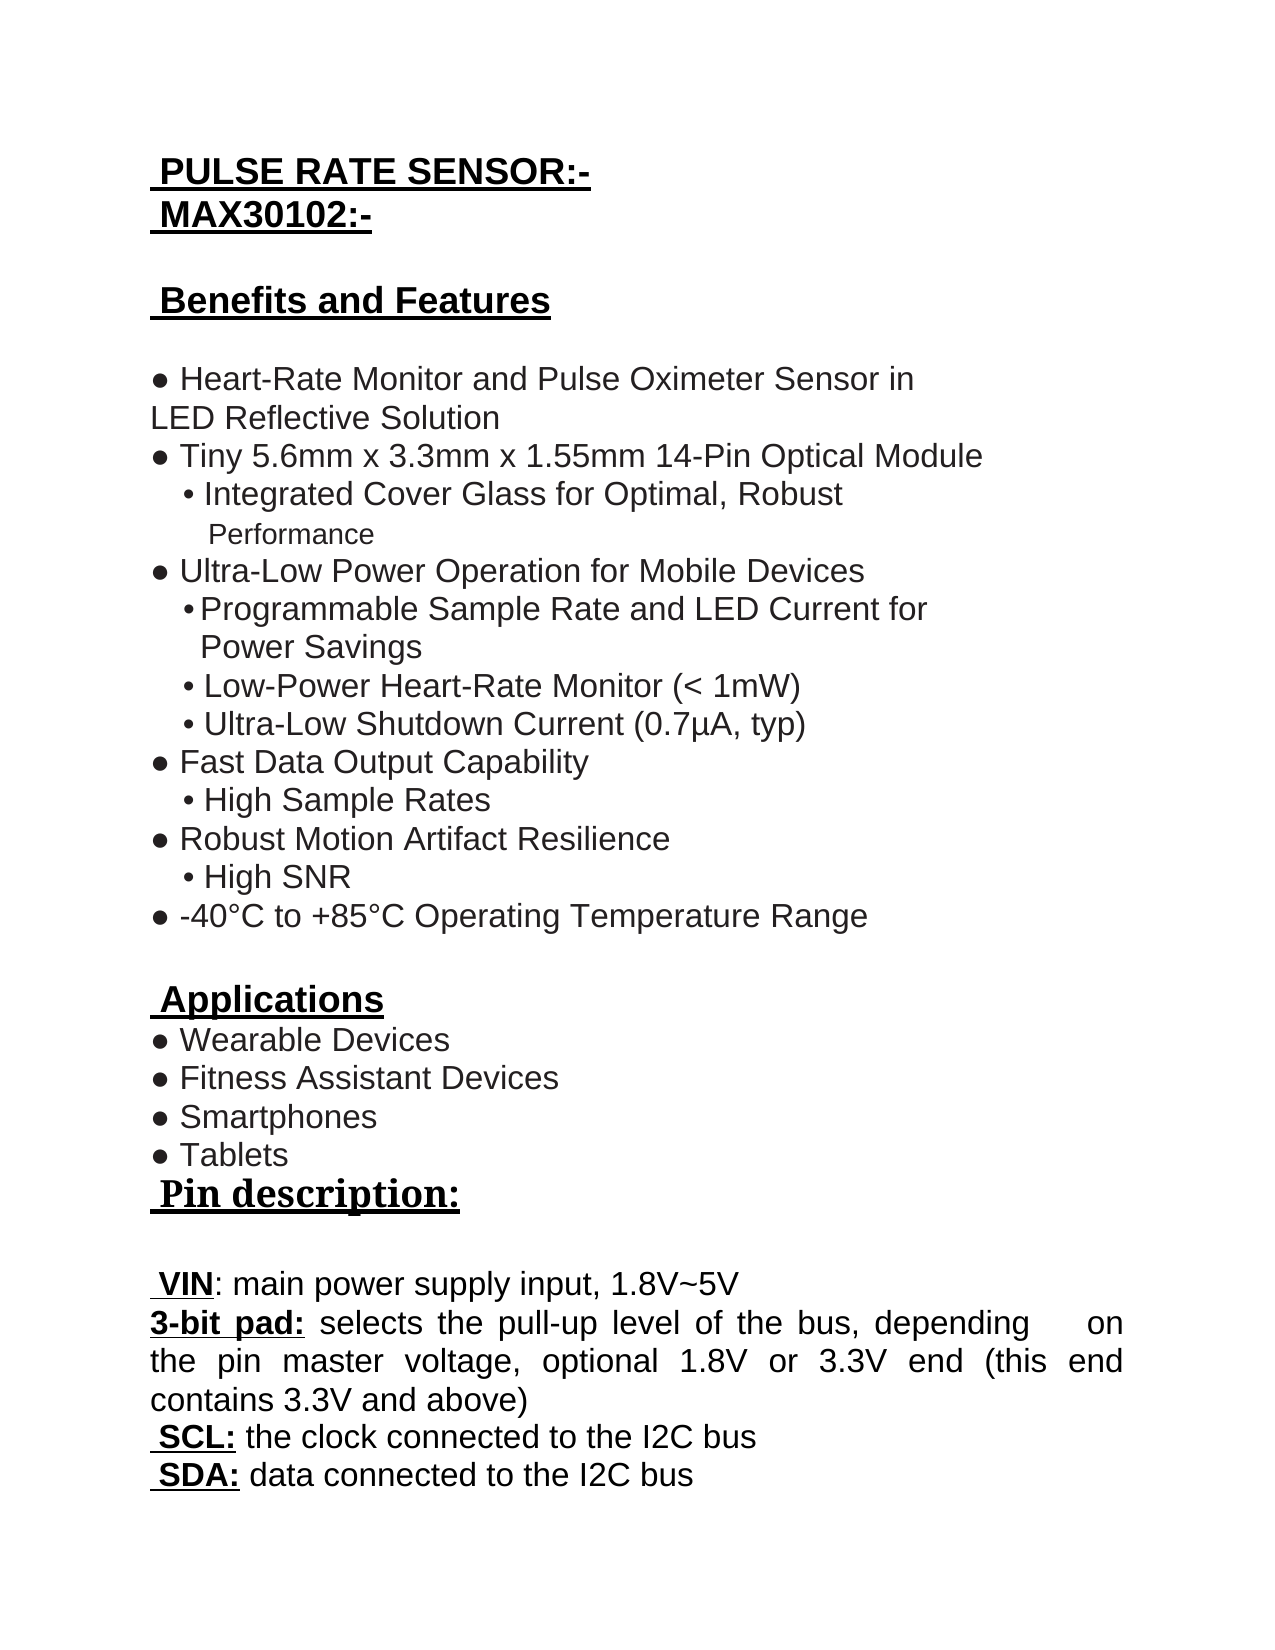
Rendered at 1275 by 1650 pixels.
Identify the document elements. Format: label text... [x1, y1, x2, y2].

list Integrated Cover Glass for Optimal, Robust [183, 474, 1139, 512]
list Tablets [150, 1136, 1139, 1173]
list Low-Power Heart-Rate Monitor (< 1mW) [183, 667, 1139, 704]
list Ultra-Low Power Operation for Mobile Devices [150, 551, 1139, 589]
text SDA: data connected to the I2C bus [150, 1457, 1139, 1494]
list -40°C to +85°C Operating Temperature Range [150, 896, 1139, 935]
list High SNR [183, 858, 1139, 896]
text Applications [150, 978, 1139, 1022]
list Programmable Sample Rate and LED Current for Power Savings [183, 591, 932, 666]
list Fitness Assistant Devices [150, 1059, 1139, 1097]
text 3-bit pad: selects the pull-up level of the bus, depending on the pin master voltage, optional 1.8V or 3.3V end (this end contains 3.3V and above) [150, 1303, 1125, 1418]
list Robust Motion Artifact Resilience [150, 820, 1139, 858]
text SCL: the clock connected to the I2C bus [150, 1419, 1139, 1457]
text PULSE RATE SENSOR:- [150, 151, 1139, 193]
list Smartphones [150, 1098, 1139, 1136]
list Ultra-Low Shutdown Current (0.7µA, typ) [183, 704, 1139, 742]
list Fast Data Output Capability [150, 743, 1139, 781]
text Pin description: [150, 1173, 1139, 1216]
text Benefits and Features [150, 279, 1139, 322]
text MAX30102:- [150, 193, 1139, 236]
list High Sample Rates [183, 781, 1139, 819]
list Heart-Rate Monitor and Pulse Oximeter Sensor in LED Reflective Solution [150, 359, 989, 436]
list Tiny 5.6mm x 3.3mm x 1.55mm 14-Pin Optical Module [150, 437, 1139, 474]
list Wearable Devices [150, 1022, 1139, 1059]
text Performance [208, 517, 1139, 551]
text VIN: main power supply input, 1.8V~5V [150, 1265, 1139, 1303]
